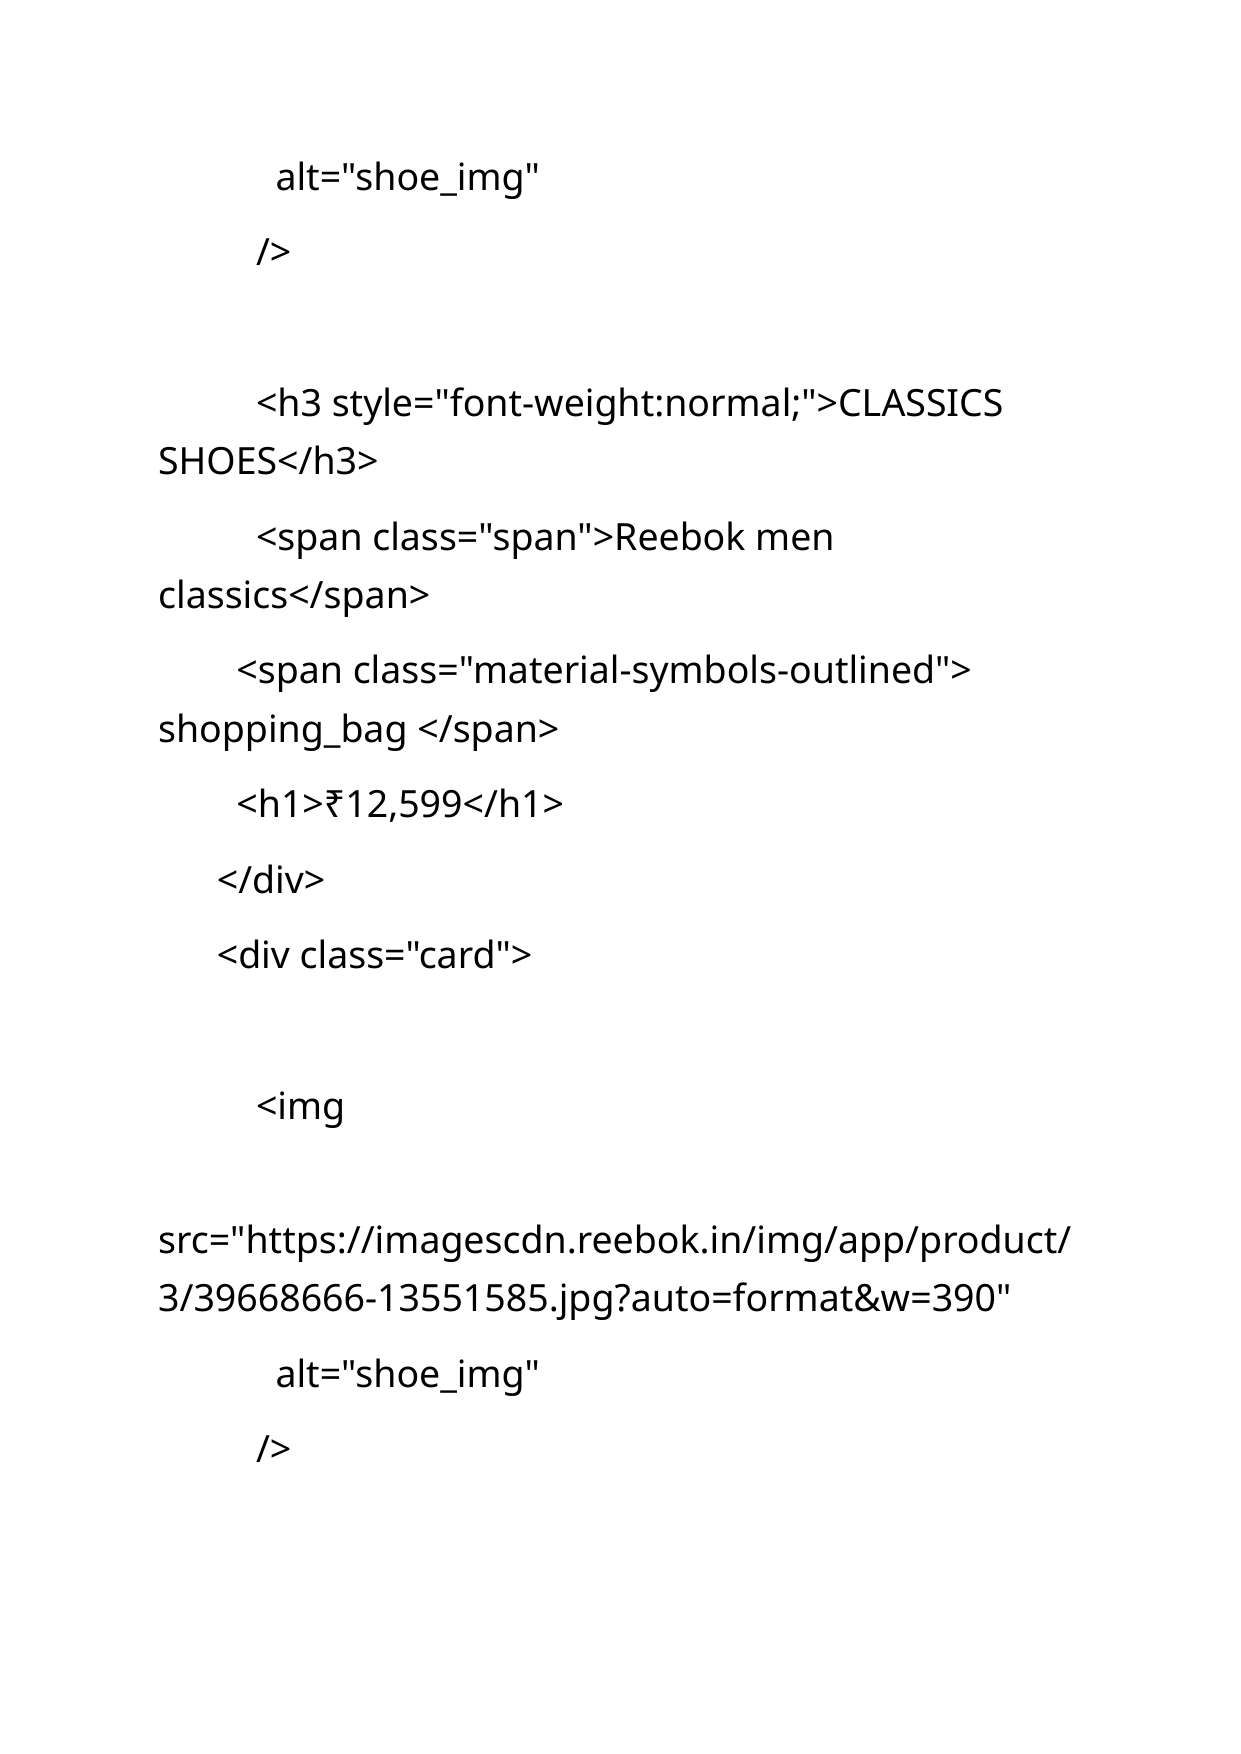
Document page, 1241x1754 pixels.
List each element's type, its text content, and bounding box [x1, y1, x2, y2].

text <span class="material-symbols-outlined"> shopping_bag </span> [158, 644, 1090, 753]
text src="https://imagescdn.reebok.in/img/app/product/3/39668666-13551585.jpg?auto=format&w=390" [158, 1154, 1090, 1323]
text <div class="card"> [158, 928, 1090, 979]
text /> [158, 1422, 1090, 1473]
text <h1>₹12,599</h1> [158, 778, 1090, 829]
text /> [158, 225, 1090, 276]
text </div> [158, 853, 1090, 904]
text <span class="span">Reebok men classics</span> [158, 510, 1090, 619]
text alt="shoe_img" [158, 150, 1090, 201]
text <h3 style="font-weight:normal;">CLASSICS SHOES</h3> [158, 376, 1090, 486]
text <img [158, 1079, 1090, 1130]
text alt="shoe_img" [158, 1347, 1090, 1398]
